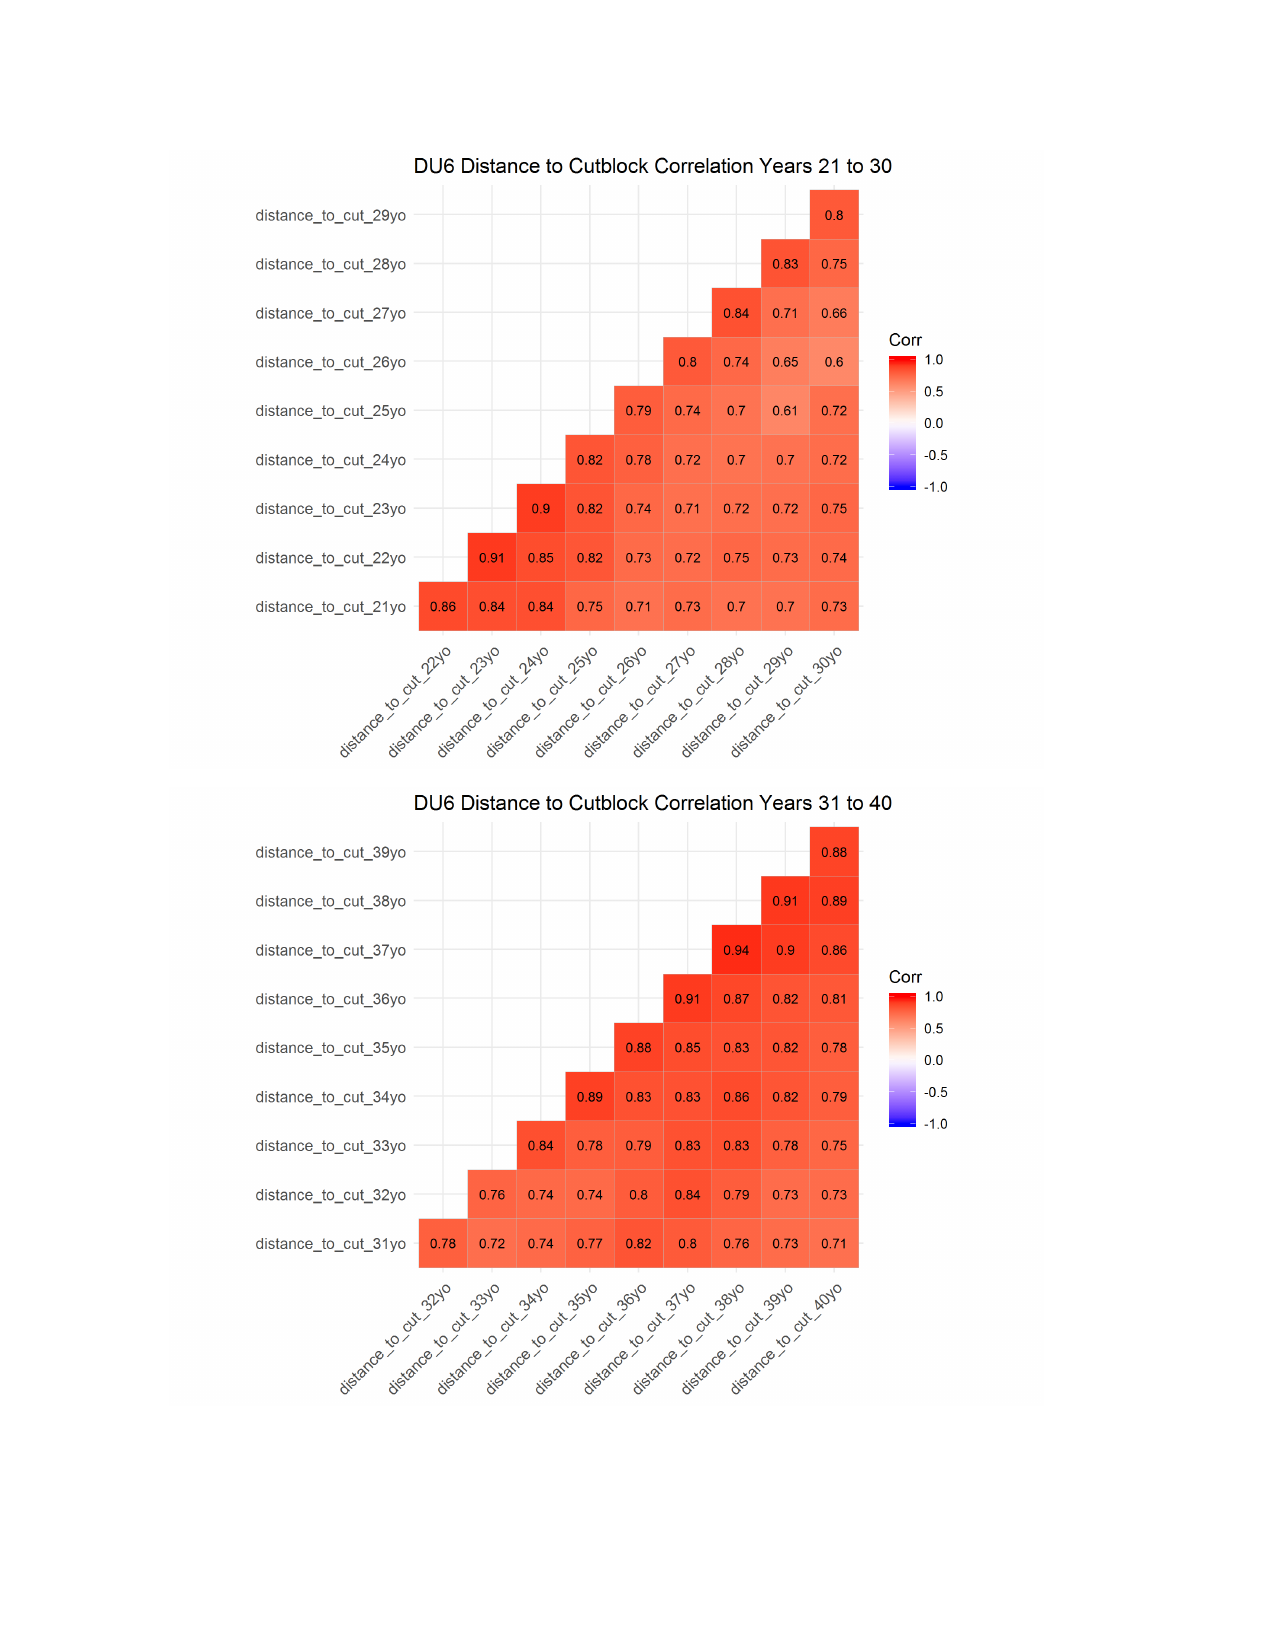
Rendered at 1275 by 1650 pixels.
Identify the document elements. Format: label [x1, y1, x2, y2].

picture [168, 787, 1044, 1406]
picture [168, 150, 1044, 769]
